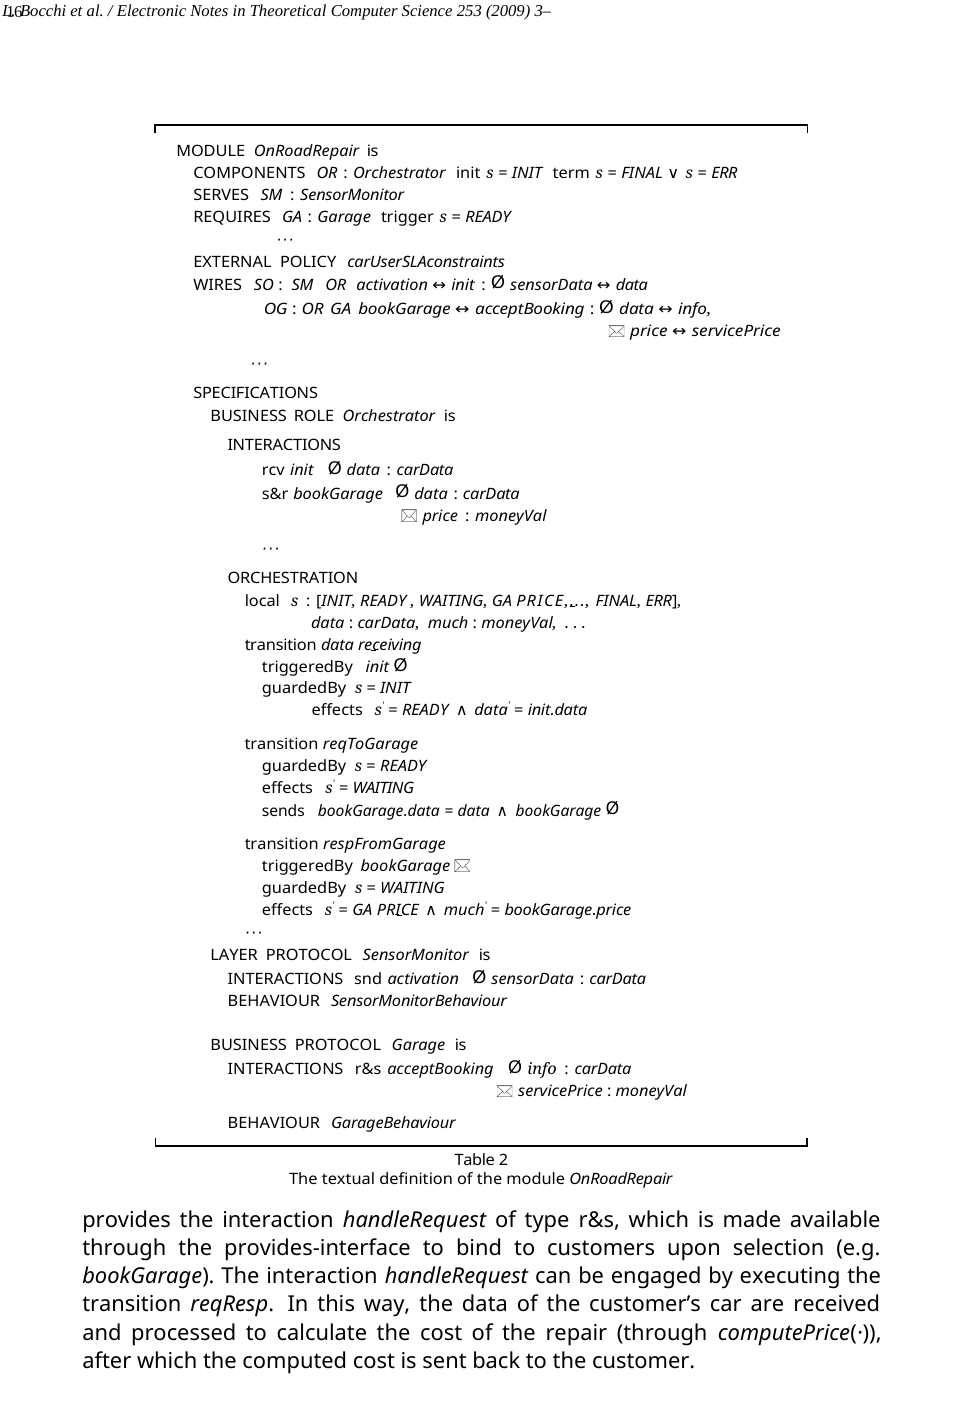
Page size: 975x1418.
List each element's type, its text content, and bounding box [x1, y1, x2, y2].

picture [497, 1085, 513, 1097]
picture [401, 509, 417, 522]
text rcv init Ø data : carData [262, 462, 927, 479]
text SERVES SM : SensorMonitor [193, 184, 927, 205]
text REQUIRES GA : Garage trigger s = READY [193, 206, 927, 227]
text OG : OR GA bookGarage ↔ acceptBooking : Ø data ↔ info, [54, 295, 921, 320]
text BEHAVIOUR GarageBehaviour [227, 1112, 927, 1133]
text price ↔ servicePrice [609, 320, 927, 351]
text ORCHESTRATION [227, 566, 927, 588]
text Table 2 [54, 1136, 909, 1169]
text INTERACTIONS snd activation Ø sensorData : carData [227, 964, 927, 989]
text BUSINESS PROTOCOL Garage is [210, 1034, 927, 1054]
text data : carData, much : moneyVal, . . . [54, 612, 587, 633]
text EXTERNAL POLICY carUserSLAconstraints [193, 251, 927, 272]
text transition data receiving triggeredBy init Ø guardedBy s = INIT [244, 635, 473, 698]
text servicePrice : moneyVal [497, 1080, 927, 1111]
text COMPONENTS OR : Orchestrator init s = INIT term s = FINAL ∨ s = ERR [193, 162, 927, 183]
text BEHAVIOUR SensorMonitorBehaviour [227, 990, 927, 1011]
text ··· [262, 540, 927, 558]
picture [454, 859, 470, 872]
text ··· [276, 231, 927, 249]
text local s : [INIT, READY , WAITING, GA PRICE,..., FINAL, ERR], [244, 589, 927, 611]
picture [608, 325, 625, 337]
text transition reqToGarage guardedBy s = READY effects s' = WAITING [244, 733, 473, 798]
text sends bookGarage.data = data ∧ bookGarage Ø [262, 798, 927, 821]
text WIRES SO : SM OR activation ↔ init : Ø sensorData ↔ data [193, 272, 927, 295]
text BUSINESS ROLE Orchestrator is INTERACTIONS [210, 405, 473, 454]
text ··· [250, 355, 927, 373]
text effects s' = GA PRICE ∧ much' = bookGarage.price [262, 898, 927, 920]
text s&r bookGarage Ø data : carData [262, 479, 927, 504]
text ··· [244, 924, 927, 942]
text MODULE OnRoadRepair is [176, 140, 927, 161]
text The textual definition of the module OnRoadRepair [54, 1169, 907, 1188]
text price : moneyVal [54, 504, 893, 536]
text effects s' = READY ∧ data' = init.data [54, 699, 587, 720]
text provides the interaction handleRequest of type r&s, which is made available through the provides-interface to bind to customers upon selection (e.g. bookGarage). The interaction handleRequest can be engaged by executing the transition reqResp. In this way, the data of the customer’s car are received and processed to calculate the cost of the repair (through computePrice(·)), after which the computed cost is sent back to the customer. [82, 1205, 881, 1375]
text transition respFromGarage triggeredBy bookGarage guardedBy s = WAITING [244, 833, 473, 898]
text INTERACTIONS r&s acceptBooking Ø info : carData [227, 1054, 927, 1079]
text LAYER PROTOCOL SensorMonitor is [210, 944, 927, 964]
text SPECIFICATIONS [193, 382, 927, 403]
